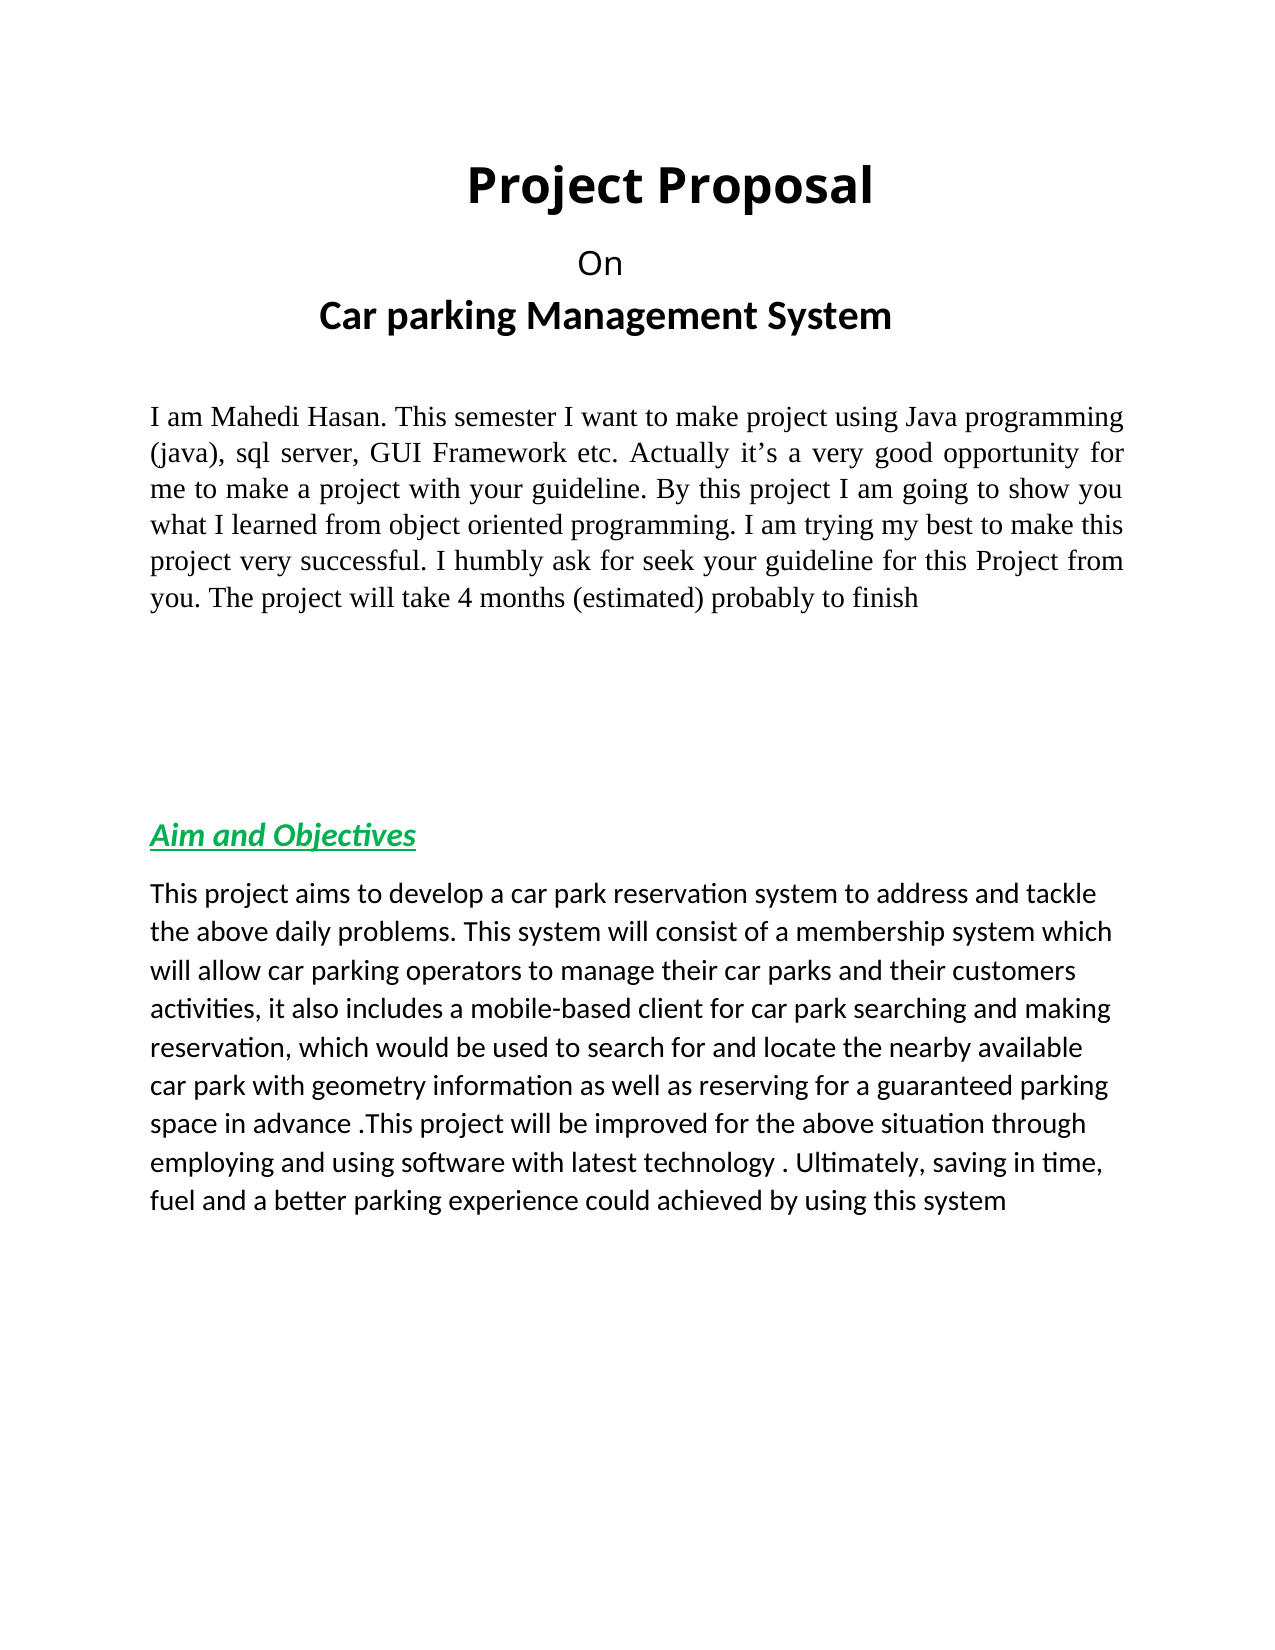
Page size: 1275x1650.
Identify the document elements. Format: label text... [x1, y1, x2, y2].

text Aim and Objectives [150, 814, 1125, 855]
text Project Proposal [150, 150, 1125, 218]
text Car parking Management System [150, 289, 1125, 340]
text This project aims to develop a car park reservation system to address and tackle the above daily problems. This system will consist of a membership system which will allow car parking operators to manage their car parks and their customers activities, it also includes a mobile-based client for car park searching and making reservation, which would be used to search for and locate the nearby available car park with geometry information as well as reserving for a guaranteed parking space in advance .This project will be improved for the above situation through employing and using software with latest technology . Ultimately, saving in time, fuel and a better parking experience could achieved by using this system [150, 875, 1125, 1218]
text I am Mahedi Hasan. This semester I want to make project using Java programming (java), sql server, GUI Framework etc. Actually it’s a very good opportunity for me to make a project with your guideline. By this project I am going to show you what I learned from object oriented programming. I am trying my best to make this project very successful. I humbly ask for seek your guideline for this Project from you. The project will take 4 months (estimated) probably to finish [150, 399, 1125, 613]
text On [525, 240, 1125, 286]
